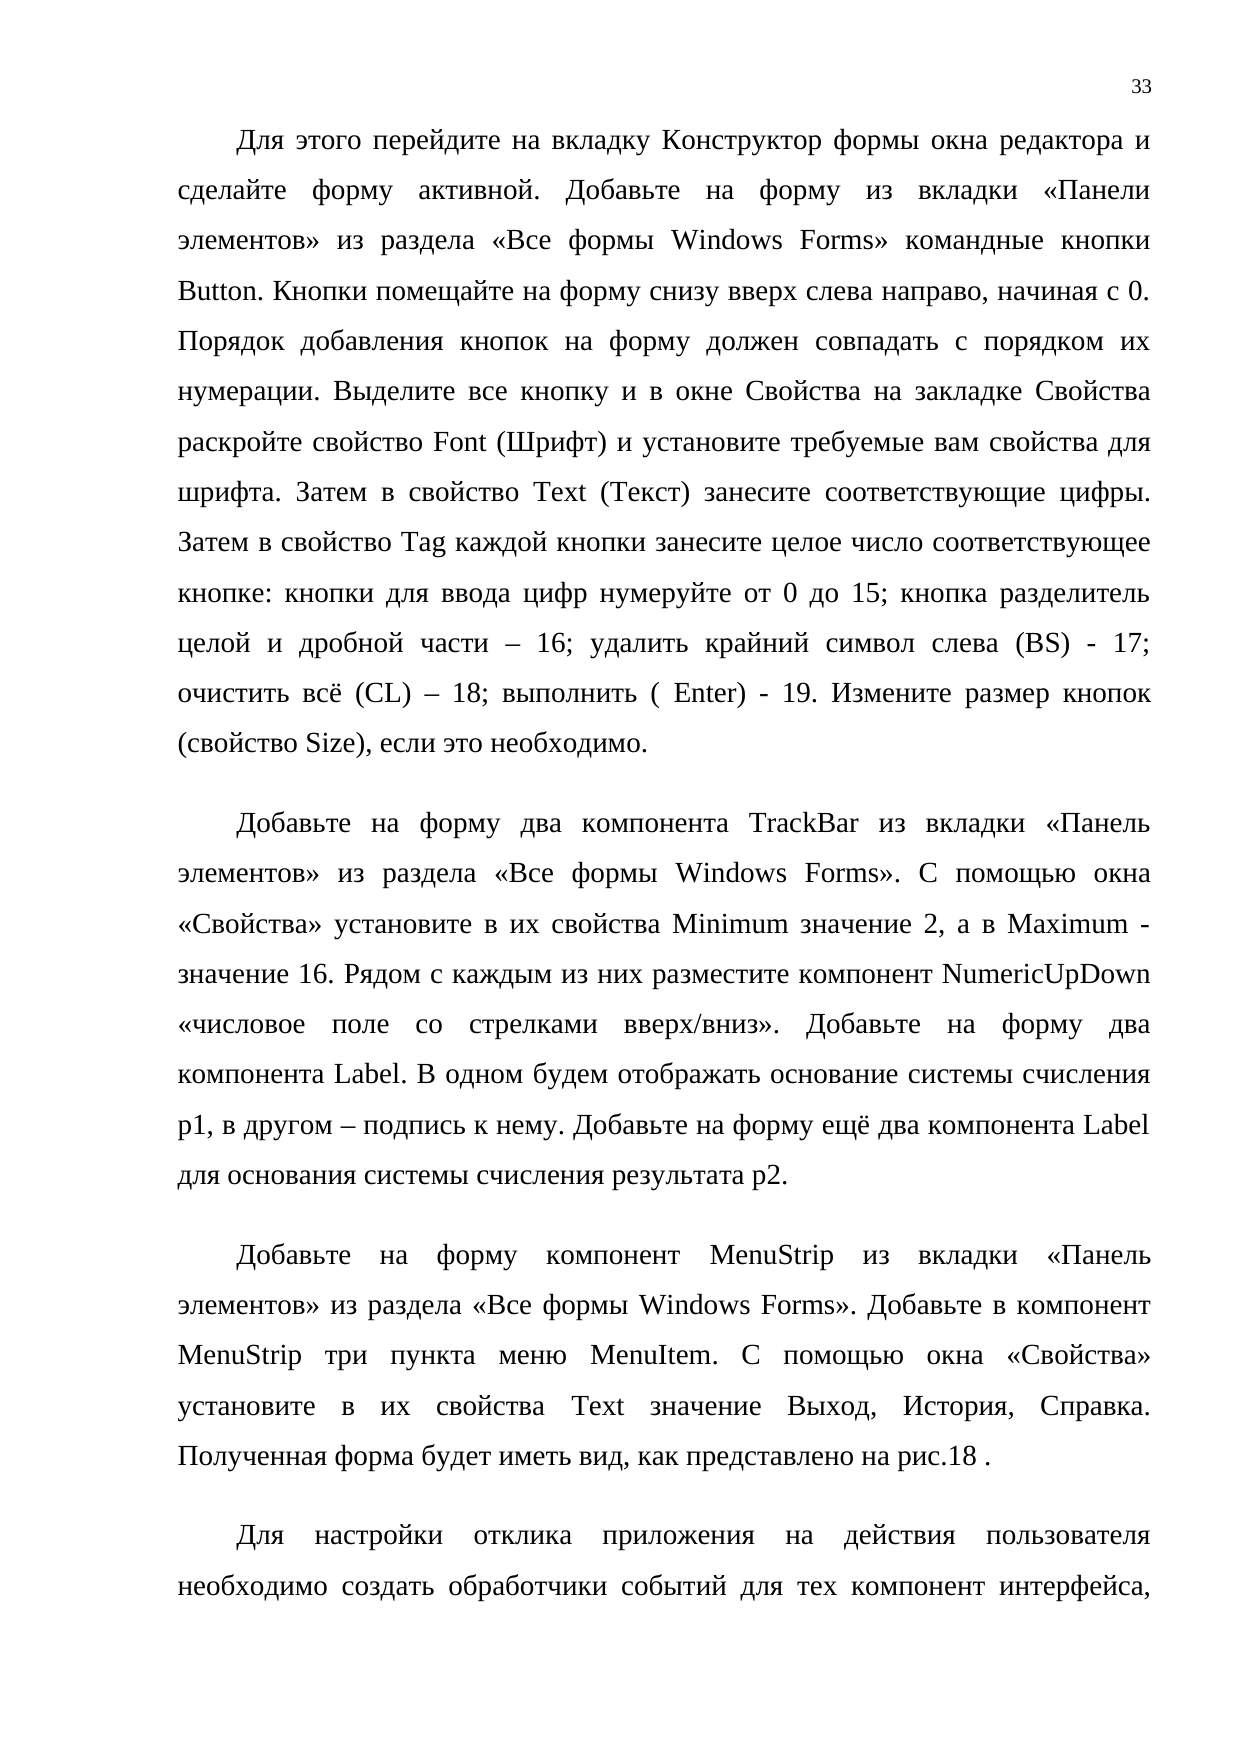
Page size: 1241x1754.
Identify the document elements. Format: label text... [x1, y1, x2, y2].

text Добавьте на форму два компонента TrackBar из вкладки «Панель элементов» из раздела «Все формы Windows Forms». С помощью окна «Свойства» установите в их свойства Minimum значение 2, а в Maximum - значение 16. Рядом с каждым из них разместите компонент NumericUpDown «числовое поле со стрелками вверх/вниз». Добавьте на форму два компонента Label. В одном будем отображать основание системы счисления р1, в другом – подпись к нему. Добавьте на форму ещё два компонента Label для основания системы счисления результата р2. [177, 805, 1152, 1191]
text Добавьте на форму компонент MenuStrip из вкладки «Панель элементов» из раздела «Все формы Windows Forms». Добавьте в компонент MenuStrip три пункта меню MenuItem. С помощью окна «Свойства» установите в их свойства Text значение Выход, История, Справка. Полученная форма будет иметь вид, как представлено на рис.18 . [177, 1237, 1152, 1472]
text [177, 1517, 1152, 1601]
text Для этого перейдите на вкладку Конструктор формы окна редактора и сделайте форму активной. Добавьте на форму из вкладки «Панели элементов» из раздела «Все формы Windows Forms» командные кнопки Button. Кнопки помещайте на форму снизу вверх слева направо, начиная с 0. Порядок добавления кнопок на форму должен совпадать с порядком их нумерации. Выделите все кнопку и в окне Свойства на закладке Свойства раскройте свойство Font (Шрифт) и установите требуемые вам свойства для шрифта. Затем в свойство Text (Текст) занесите соответствующие цифры. Затем в свойство Tag каждой кнопки занесите целое число соответствующее кнопке: кнопки для ввода цифр нумеруйте от 0 до 15; кнопка разделитель целой и дробной части – 16; удалить крайний символ слева (BS) - 17; очистить всё (CL) – 18; выполнить ( Enter) - 19. Измените размер кнопок (свойство Size), если это необходимо. [177, 122, 1152, 759]
